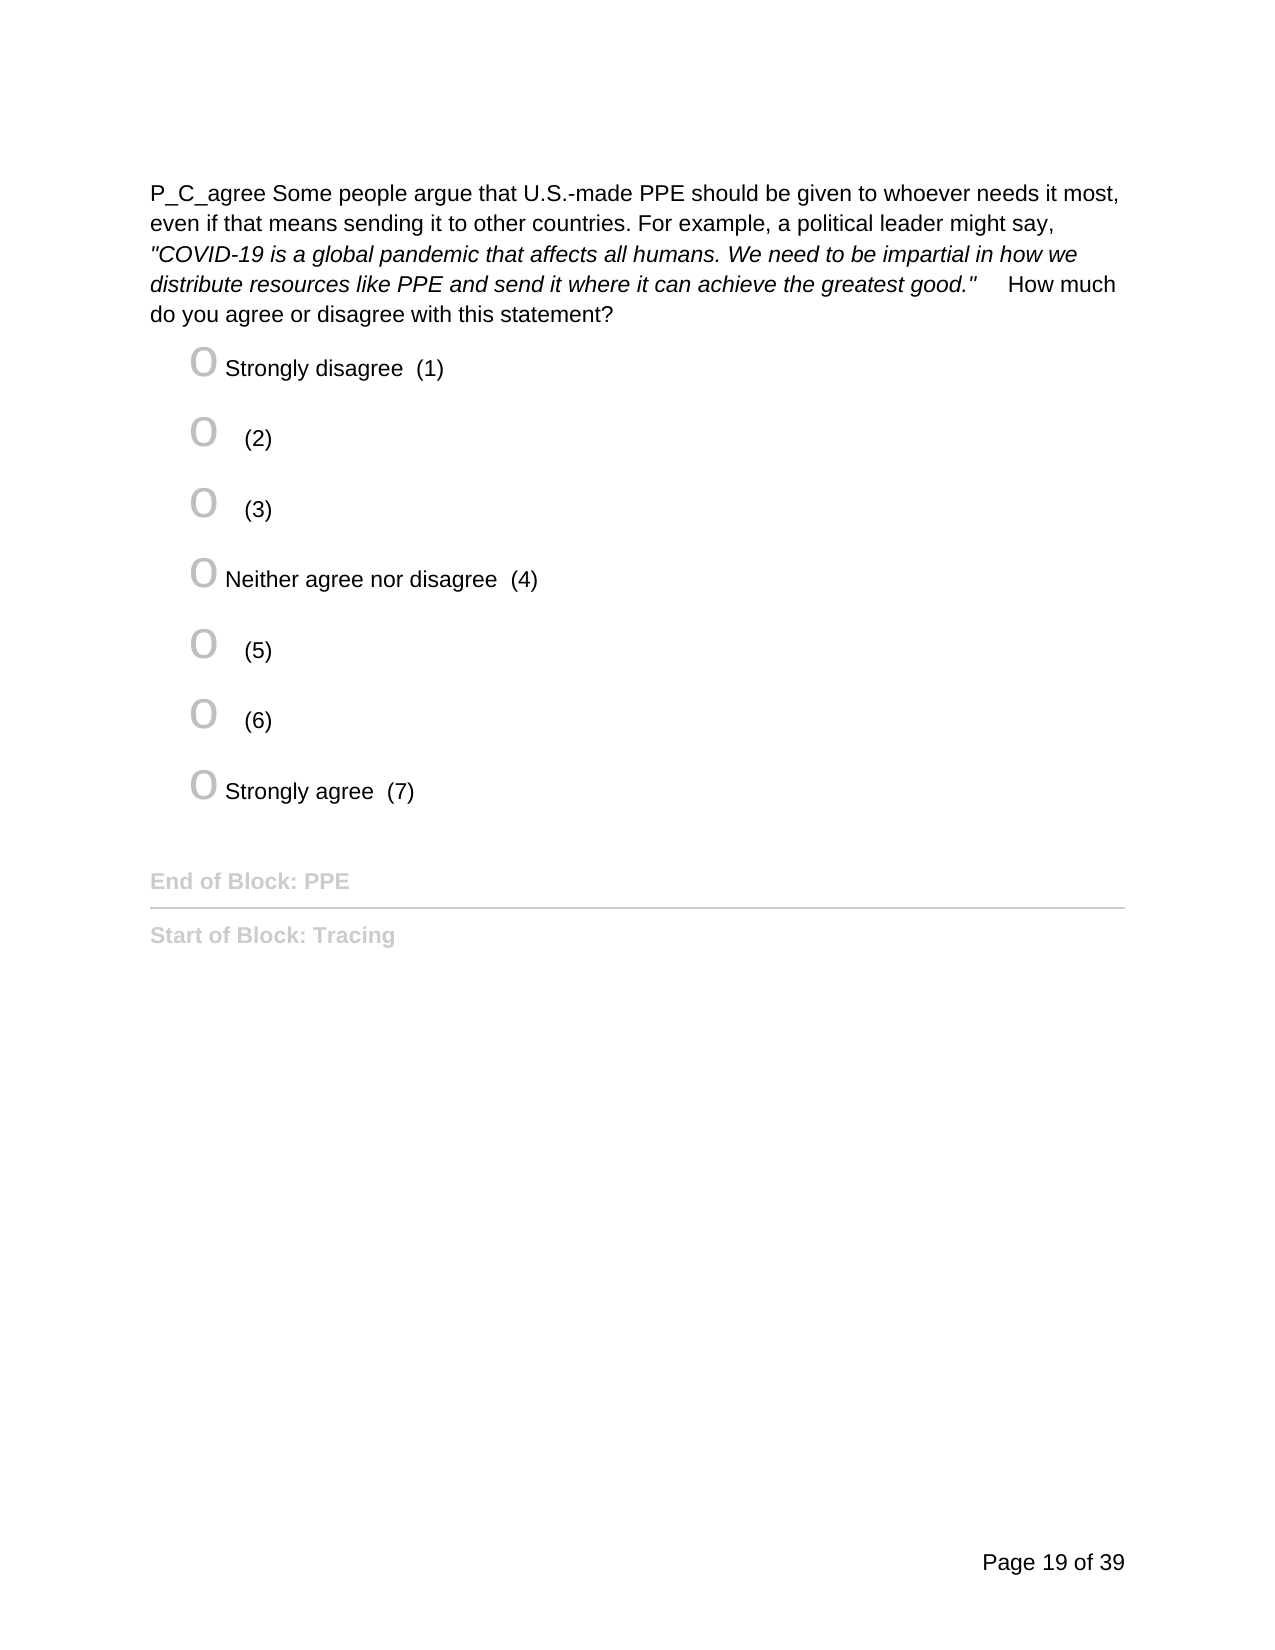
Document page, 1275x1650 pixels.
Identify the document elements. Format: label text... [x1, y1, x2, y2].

list (2) [187, 402, 1125, 463]
list Neither agree nor disagree (4) [187, 543, 1125, 604]
text Start of Block: Tracing [150, 922, 1125, 948]
text P_C_agree Some people argue that U.S.-made PPE should be given to whoever needs it most, even if that means sending it to other countries. For example, a political leader might say, "COVID-19 is a global pandemic that affects all humans. We need to be impartial in how we distribute resources like PPE and send it where it can achieve the greatest good." How much do you agree or disagree with this statement? [150, 180, 1125, 327]
list (5) [187, 613, 1125, 675]
list Strongly agree (7) [187, 754, 1125, 816]
text End of Block: PPE [150, 868, 1125, 894]
list (3) [187, 472, 1125, 534]
list (6) [187, 684, 1125, 745]
list Strongly disagree (1) [187, 331, 1125, 393]
